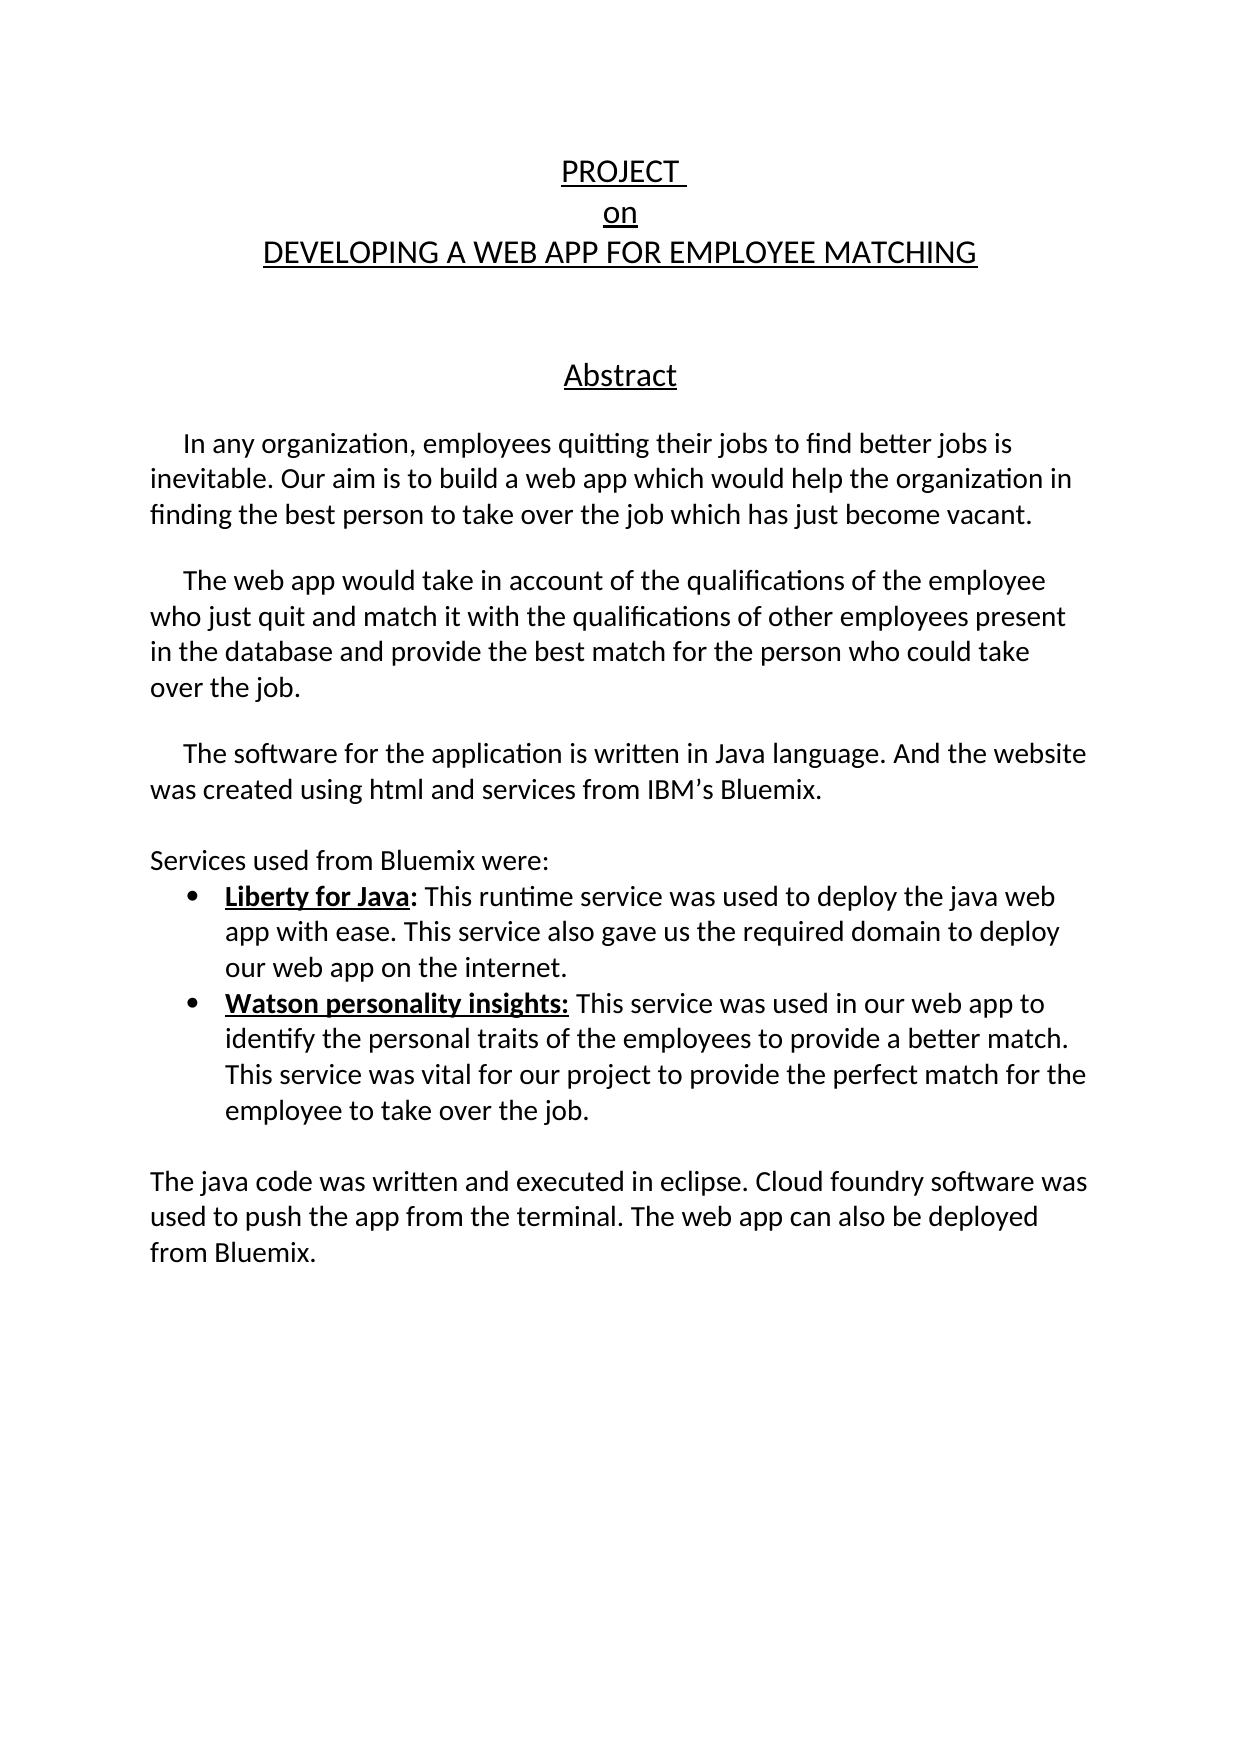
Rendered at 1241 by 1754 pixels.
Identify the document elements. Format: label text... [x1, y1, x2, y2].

text Services used from Bluemix were: [150, 842, 1090, 878]
text The software for the application is written in Java language. And the website was created using html and services from IBM’s Bluemix. [150, 735, 1090, 807]
text Abstract [150, 354, 1090, 394]
text DEVELOPING A WEB APP FOR EMPLOYEE MATCHING [150, 231, 1090, 272]
text PROJECT [150, 150, 1090, 191]
text In any organization, employees quitting their jobs to find better jobs is inevitable. Our aim is to build a web app which would help the organization in finding the best person to take over the job which has just become vacant. [150, 425, 1090, 532]
list Watson personality insights: This service was used in our web app to identify the personal traits of the employees to provide a better match. This service was vital for our project to provide the perfect match for the employee to take over the job. [187, 985, 1090, 1127]
text The java code was written and executed in eclipse. Cloud foundry software was used to push the app from the terminal. The web app can also be deployed from Bluemix. [150, 1163, 1090, 1270]
text The web app would take in account of the qualifications of the employee who just quit and match it with the qualifications of other employees present in the database and provide the best match for the person who could take over the job. [150, 562, 1090, 705]
text on [150, 191, 1090, 231]
list Liberty for Java: This runtime service was used to deploy the java web app with ease. This service also gave us the required domain to deploy our web app on the internet. [187, 878, 1090, 985]
